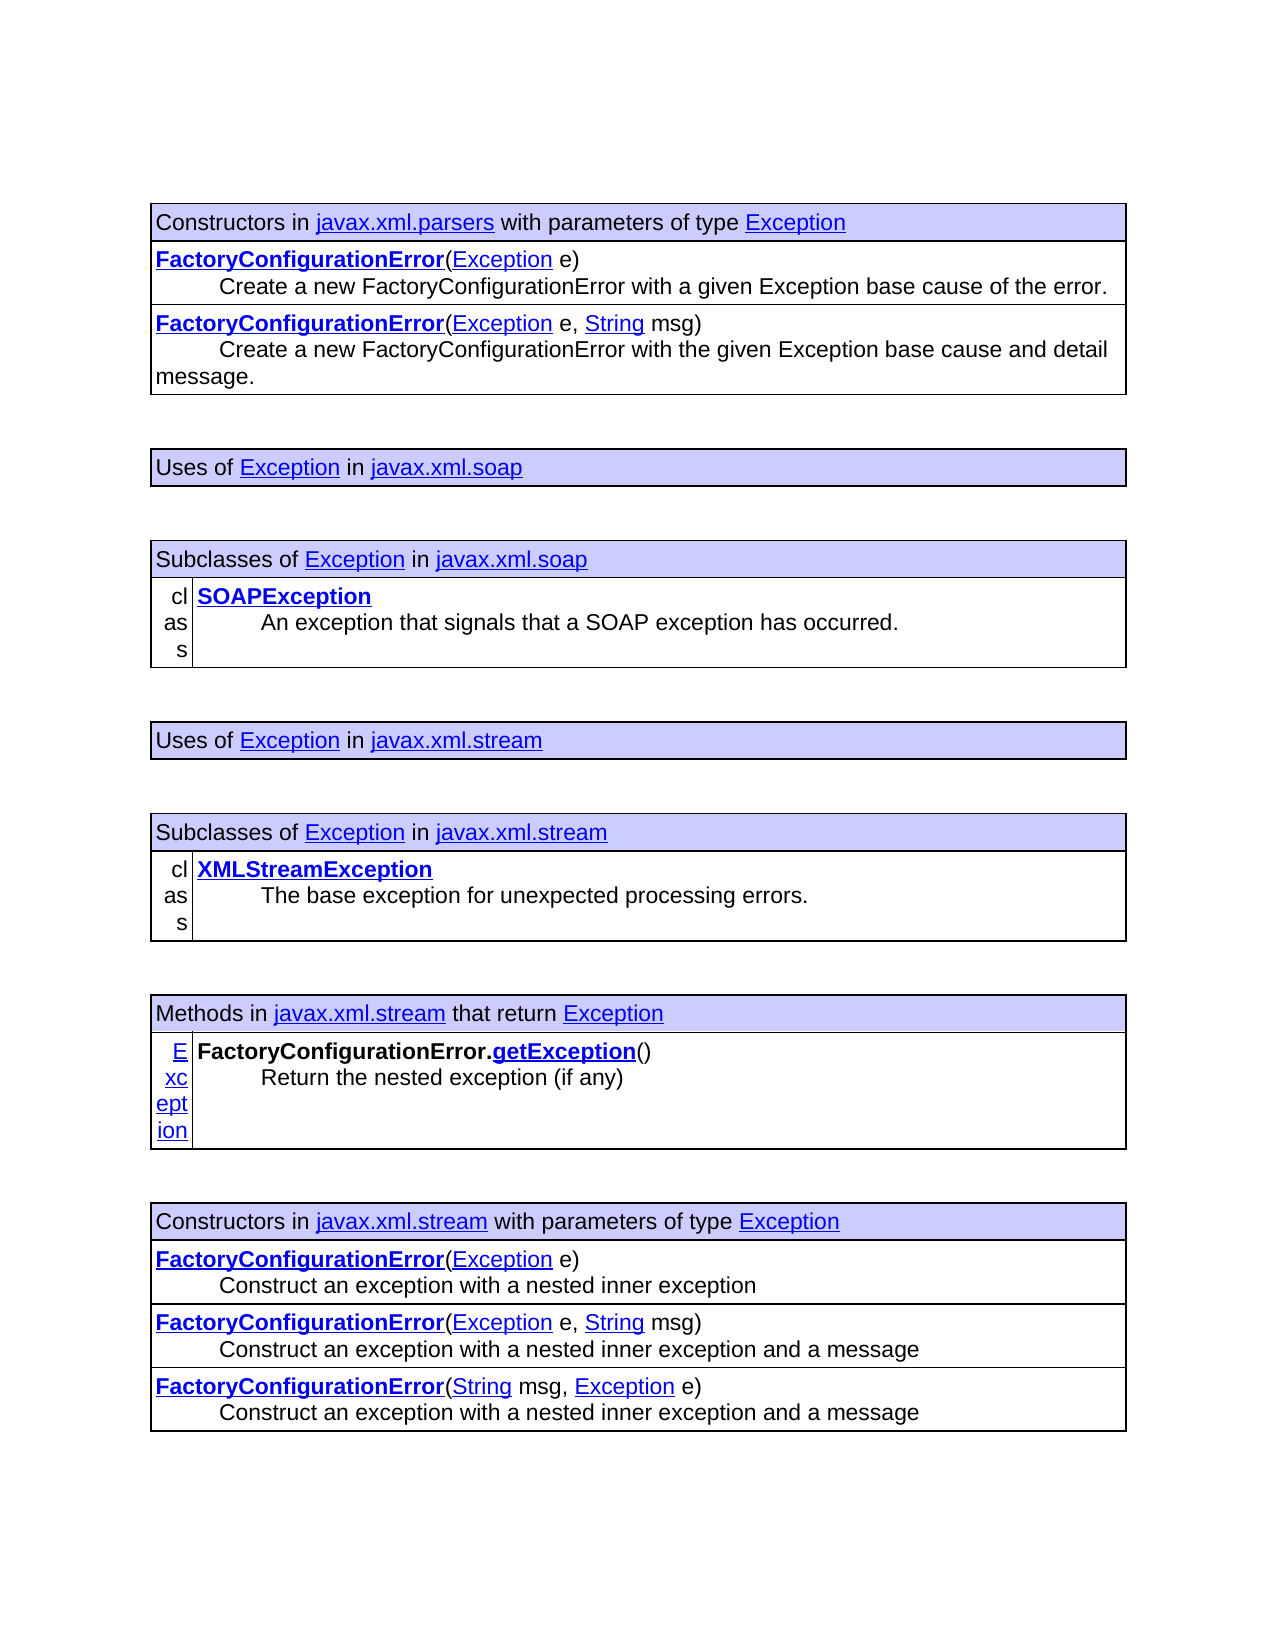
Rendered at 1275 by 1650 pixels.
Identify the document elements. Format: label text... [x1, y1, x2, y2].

table_cell Exception [152, 1033, 192, 1148]
table_header Methods in javax.xml.stream that return Exception [152, 996, 1125, 1031]
table_cell FactoryConfigurationError(Exception e) Create a new FactoryConfigurationError with a given Exception base cause of the error. [152, 242, 1125, 304]
table_cell SOAPException An exception that signals that a SOAP exception has occurred. [193, 578, 1125, 667]
table_header Constructors in javax.xml.parsers with parameters of type Exception [152, 204, 1125, 240]
table_cell FactoryConfigurationError(Exception e) Construct an exception with a nested inner exception [152, 1241, 1125, 1303]
table_cell FactoryConfigurationError.getException() Return the nested exception (if any) [193, 1033, 1125, 1148]
table_cell class [152, 852, 192, 940]
table_cell FactoryConfigurationError(String msg, Exception e) Construct an exception with a nested inner exception and a message [152, 1368, 1125, 1430]
table_cell FactoryConfigurationError(Exception e, String msg) Construct an exception with a nested inner exception and a message [152, 1305, 1125, 1367]
table_header Uses of Exception in javax.xml.soap [152, 450, 1125, 485]
table_header Subclasses of Exception in javax.xml.stream [152, 814, 1125, 850]
table_cell class [152, 578, 192, 667]
table_header Uses of Exception in javax.xml.stream [152, 723, 1125, 758]
table_cell FactoryConfigurationError(Exception e, String msg) Create a new FactoryConfigurationError with the given Exception base cause and detail message. [152, 305, 1125, 394]
table_header Constructors in javax.xml.stream with parameters of type Exception [152, 1204, 1125, 1239]
table_header Subclasses of Exception in javax.xml.soap [152, 541, 1125, 577]
table_cell XMLStreamException The base exception for unexpected processing errors. [193, 852, 1125, 940]
